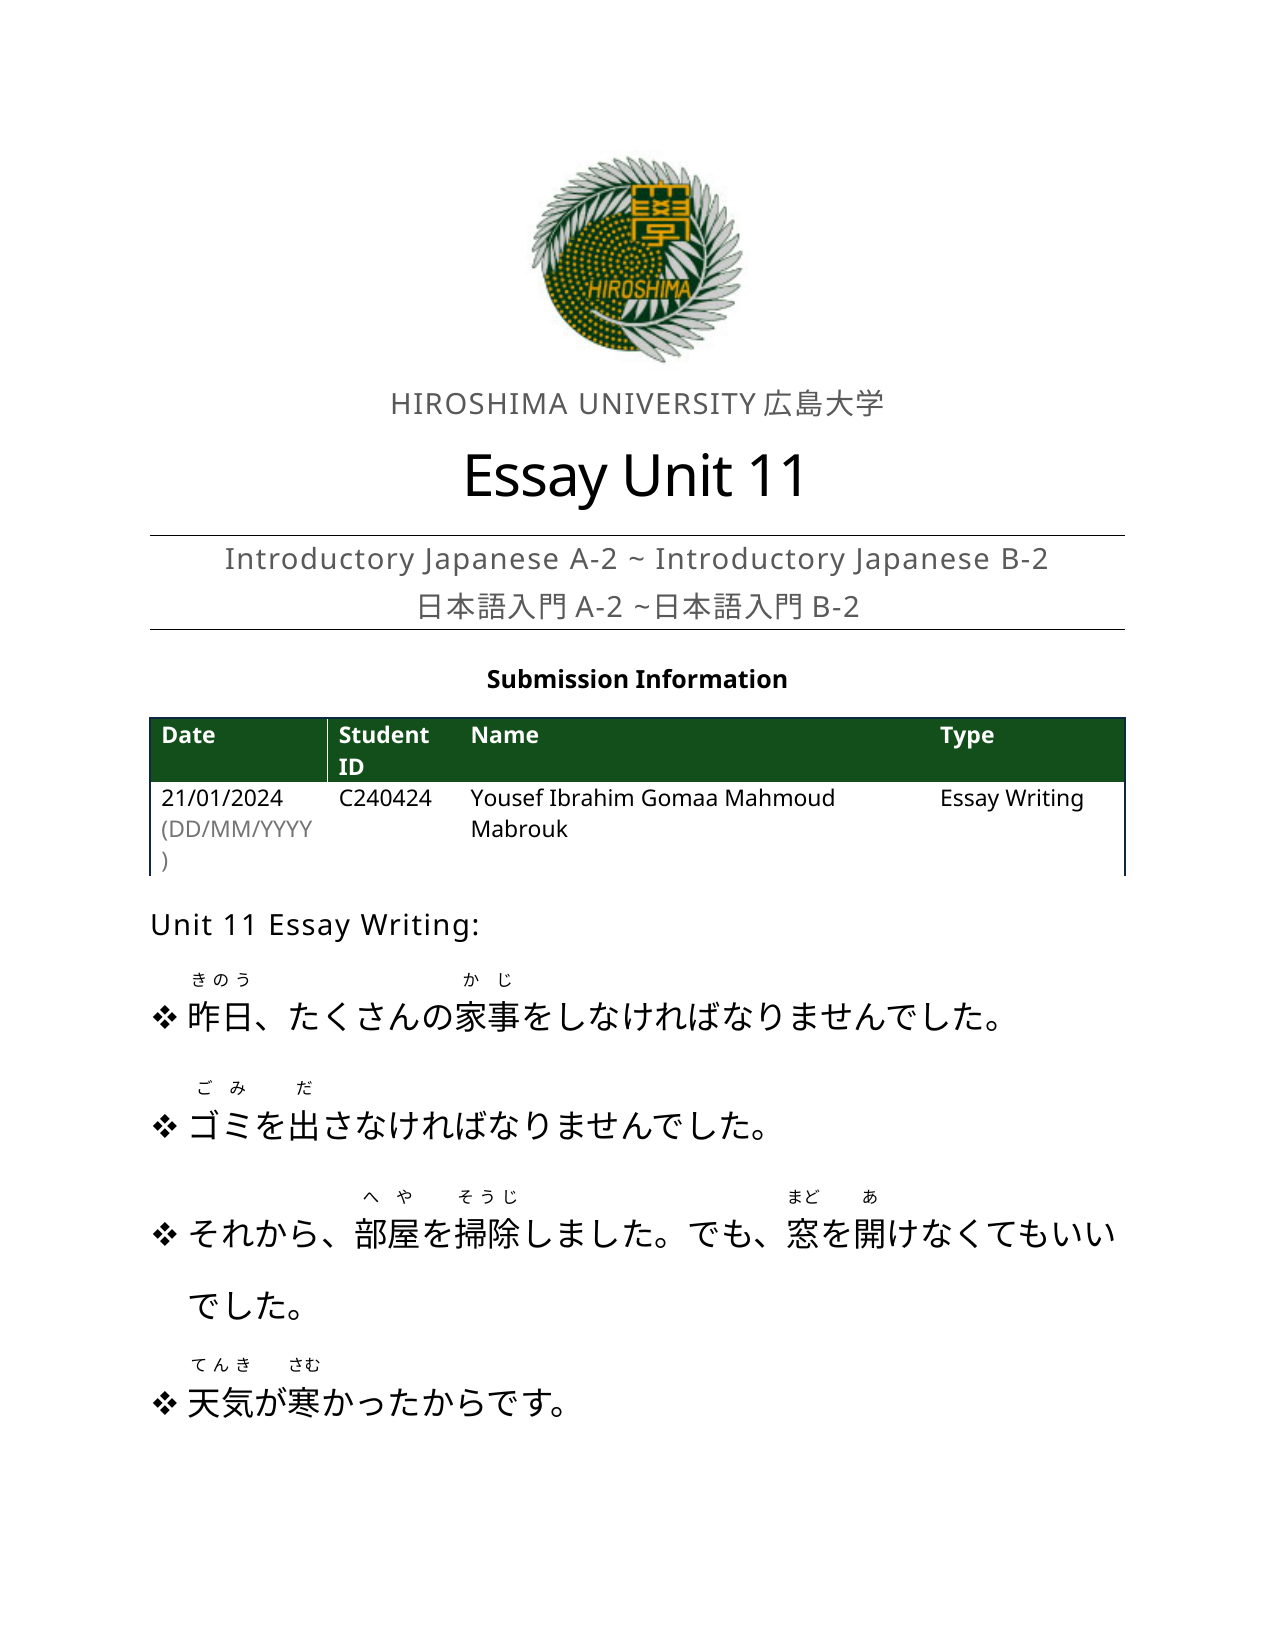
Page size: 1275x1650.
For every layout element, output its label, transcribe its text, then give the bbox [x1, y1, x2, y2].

subtitle 日本語入門A-2 ~日本語入門B-2 [150, 580, 1125, 629]
subtitle Unit 11 Essay Writing: [150, 904, 1125, 944]
list 、たくさんのをしなければなりませんでした。 [150, 967, 1125, 1039]
table_cell Essay Writing [929, 782, 1124, 876]
table_cell 21/01/2024 (DD/MM/YYYY) [151, 782, 327, 876]
table_header Type [929, 719, 1124, 782]
list がかったからです。 [150, 1352, 1125, 1425]
table_header Date [151, 719, 327, 782]
list それから、をしました。でも、をけなくてもいいでした。 [150, 1184, 1125, 1328]
subtitle Introductory Japanese A-2 ~ Introductory Japanese B-2 [150, 536, 1125, 578]
picture [526, 150, 749, 372]
table_header Student ID [328, 719, 459, 782]
table_header Name [459, 719, 929, 782]
table_cell C240424 [328, 782, 459, 876]
text Submission Information [150, 661, 1125, 696]
list をさなければなりませんでした。 [150, 1075, 1125, 1148]
title Essay Unit 11 [150, 429, 1125, 514]
table_cell Yousef Ibrahim Gomaa Mahmoud Mabrouk [459, 782, 929, 876]
subtitle HIROSHIMA UNIVERSITY広島大学 [150, 380, 1125, 423]
